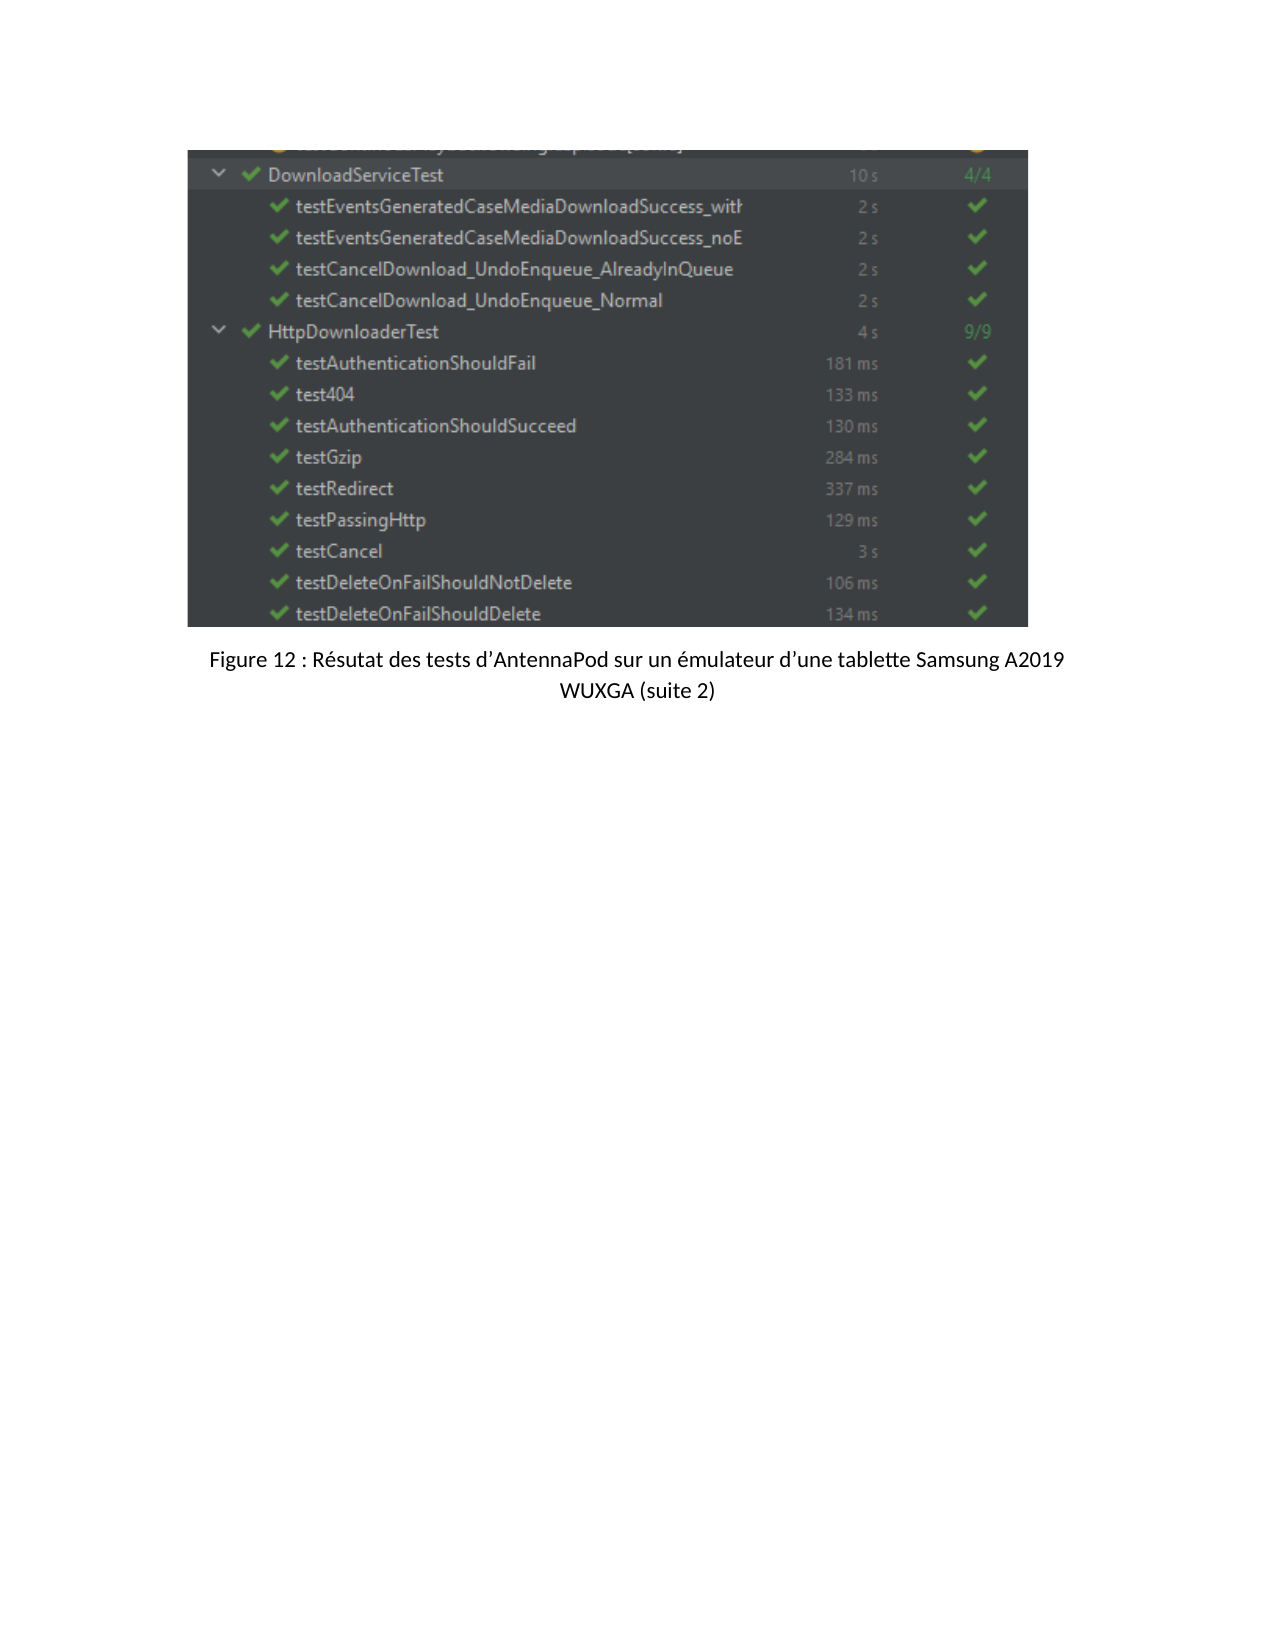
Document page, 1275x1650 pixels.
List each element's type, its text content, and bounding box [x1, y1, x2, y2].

text Figure 12 : Résutat des tests d’AntennaPod sur un émulateur d’une tablette Samsung A2019 WUXGA (suite 2) [187, 646, 1087, 704]
picture [187, 150, 1029, 627]
